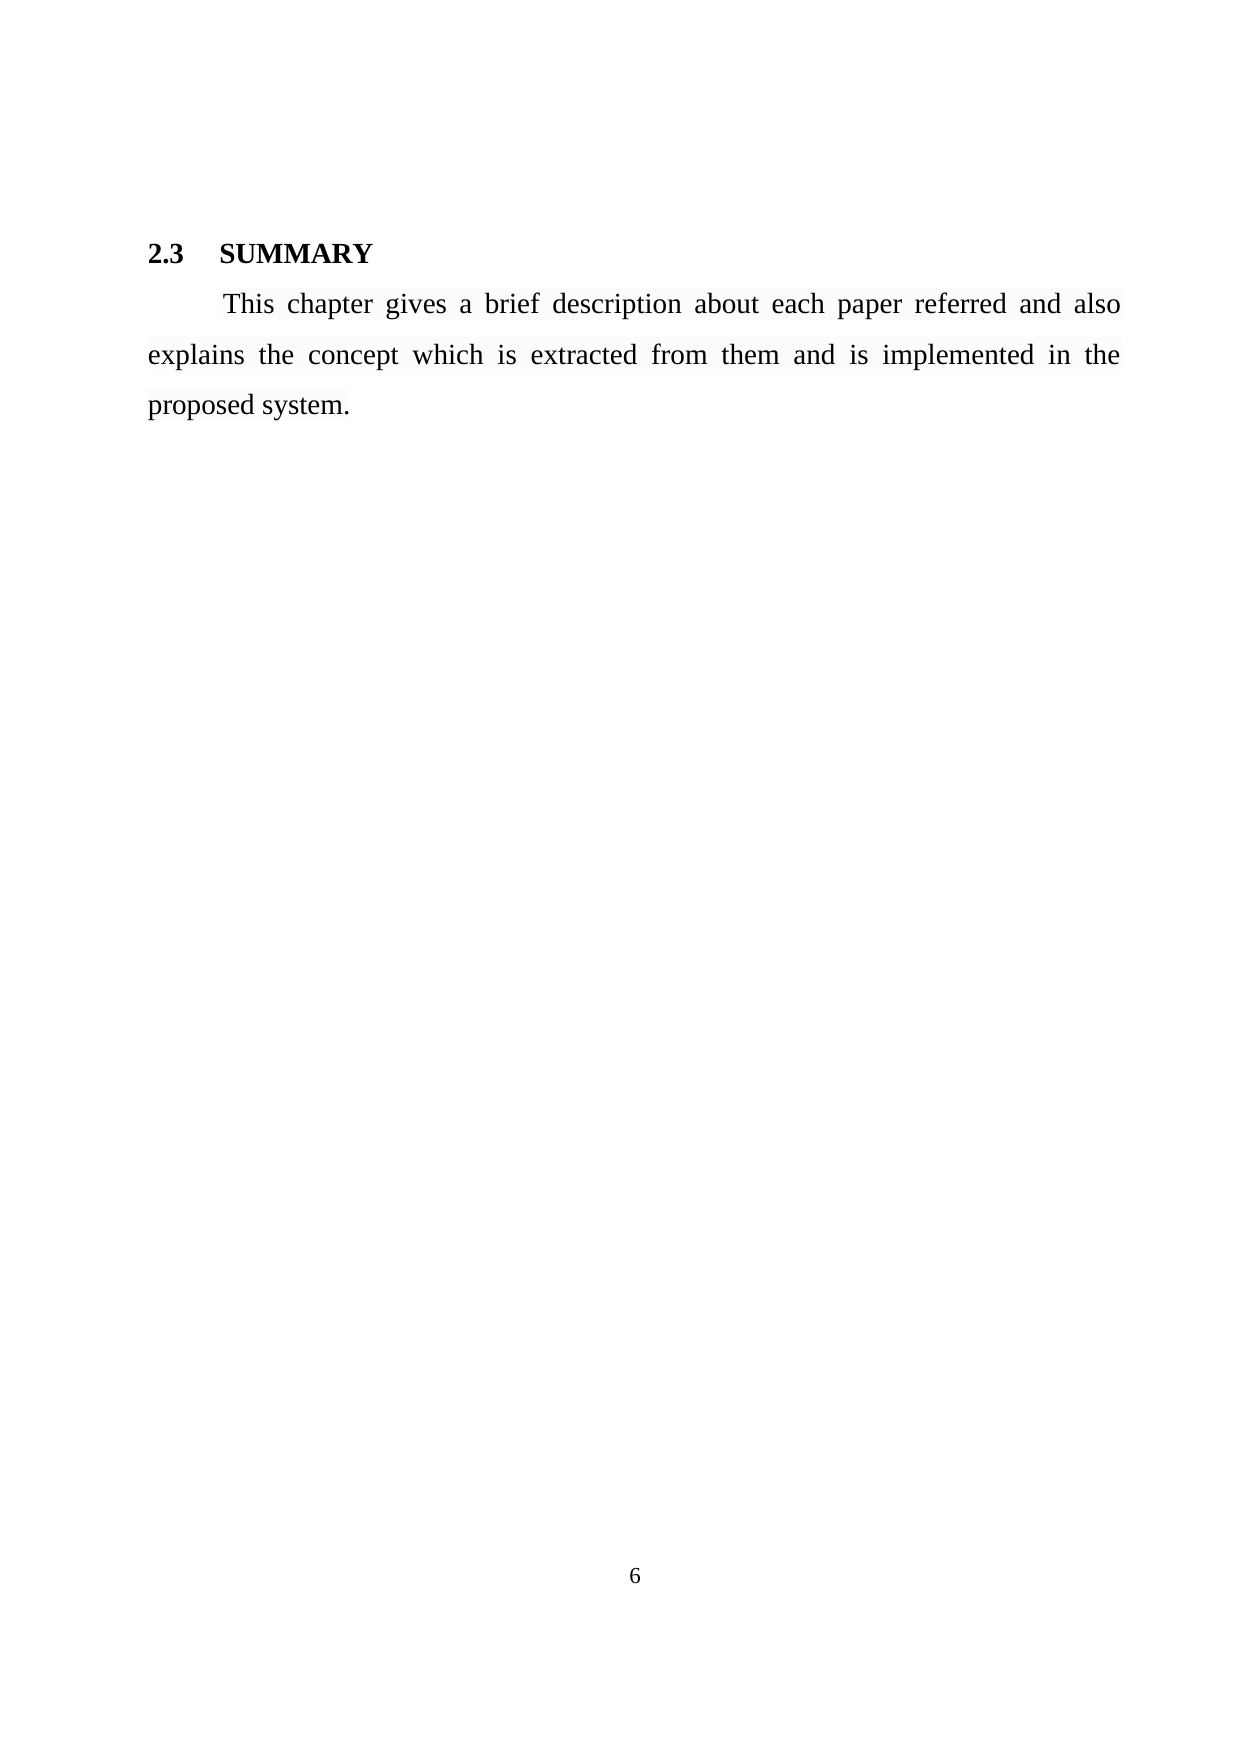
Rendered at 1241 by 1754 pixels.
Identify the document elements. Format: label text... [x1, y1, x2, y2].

subtitle 2.3 SUMMARY [148, 236, 1122, 270]
text This chapter gives a brief description about each paper referred and also explains the concept which is extracted from them and is implemented in the proposed system. [148, 287, 1122, 337]
text This chapter gives a brief description about each paper referred and also explains the concept which is extracted from them and is implemented in the proposed system. [148, 370, 1122, 421]
